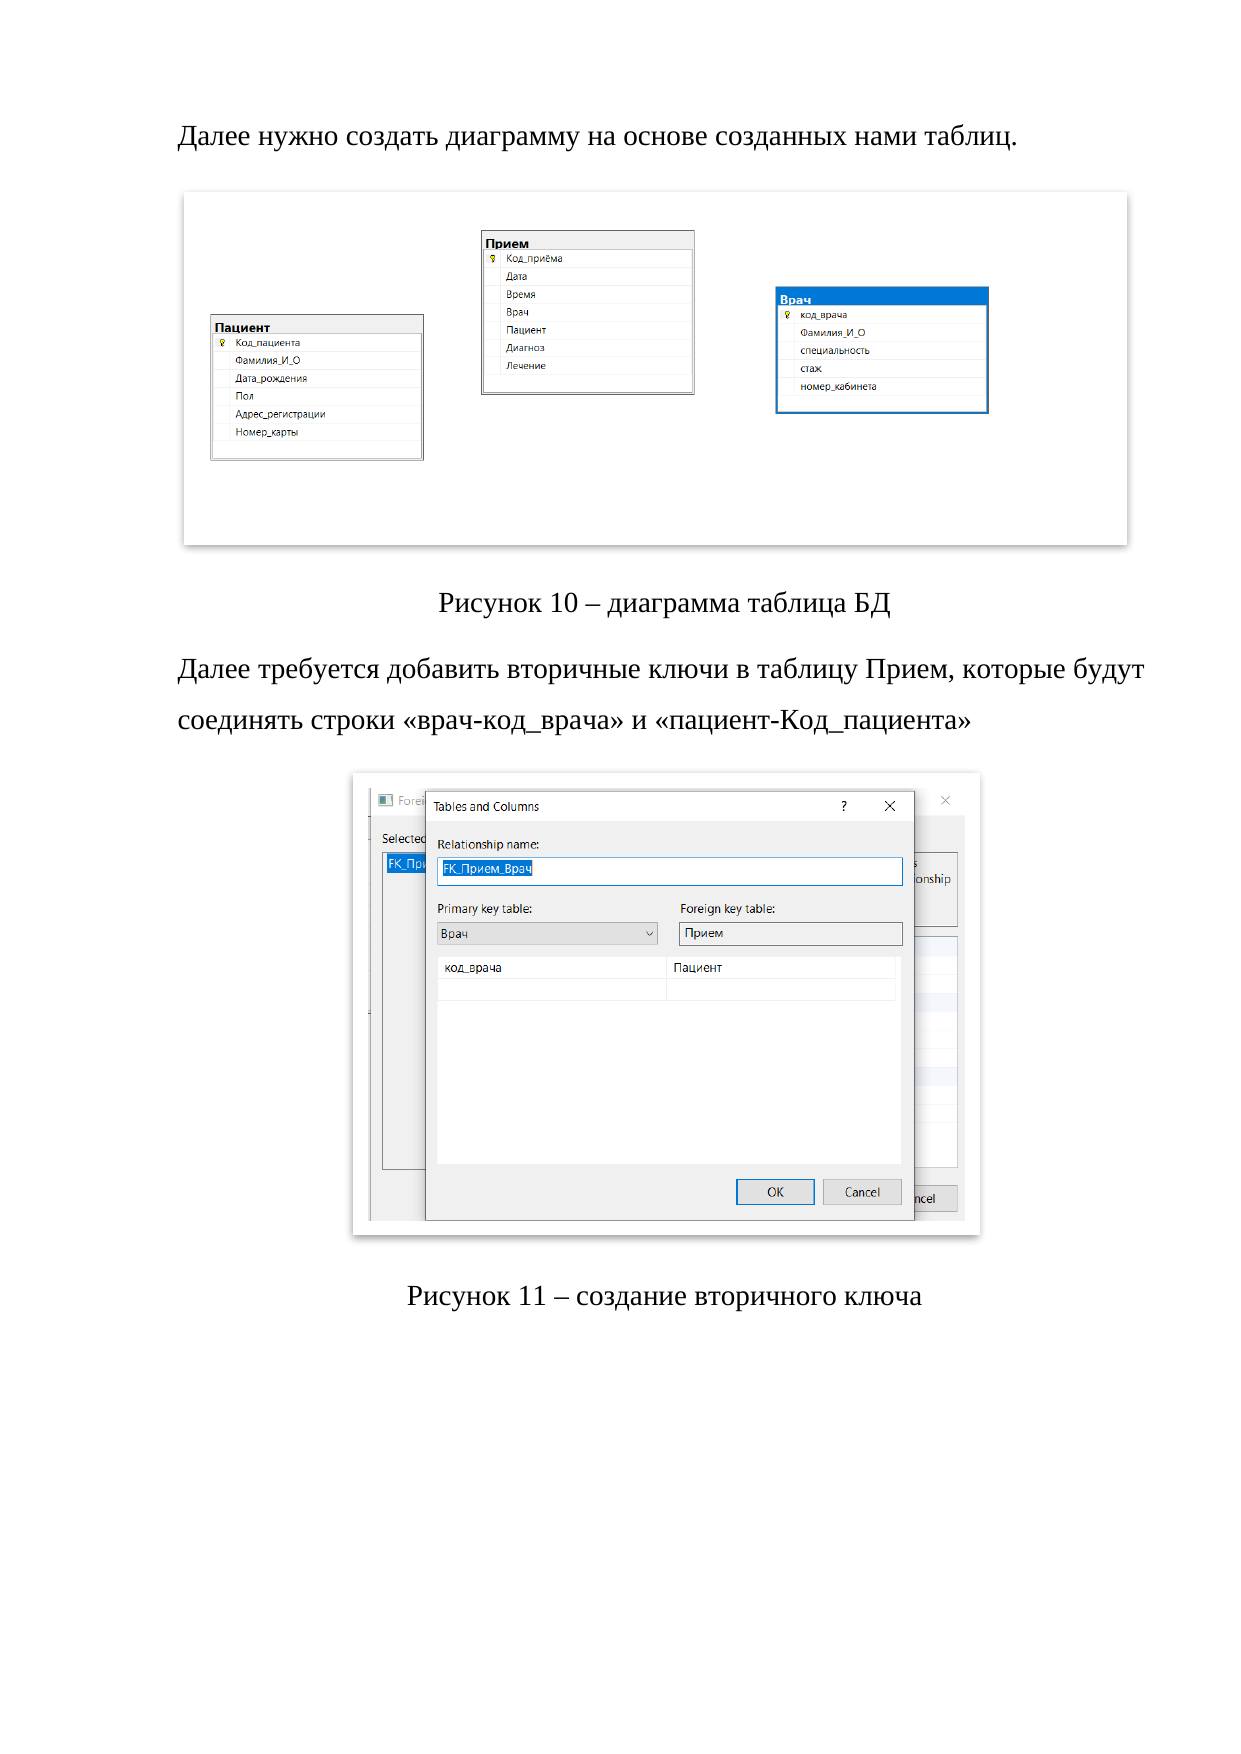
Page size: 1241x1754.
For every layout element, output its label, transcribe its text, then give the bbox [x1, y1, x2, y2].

text Рисунок 10 – диаграмма таблица БД [177, 585, 1152, 618]
text Далее требуется добавить вторичные ключи в таблицу Прием, которые будут соединять строки «врач-код_врача» и «пациент-Код_пациента» [177, 652, 1152, 736]
picture [368, 788, 965, 1221]
text Далее нужно создать диаграмму на основе созданных нами таблиц. [177, 118, 1152, 152]
text Рисунок 11 – создание вторичного ключа [177, 1278, 1152, 1311]
picture [199, 207, 1113, 530]
